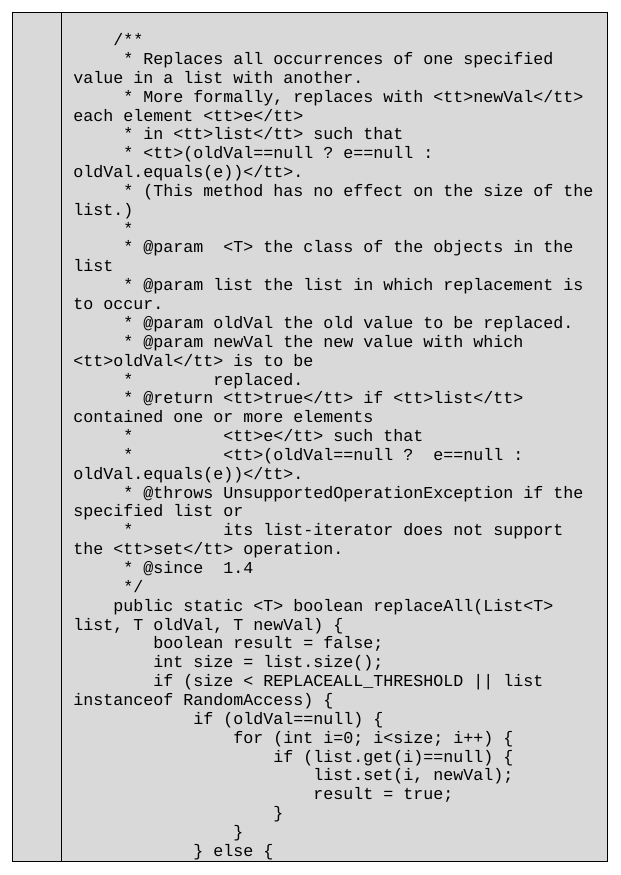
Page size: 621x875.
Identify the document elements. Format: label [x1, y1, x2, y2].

table_header [13, 13, 61, 861]
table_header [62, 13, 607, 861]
